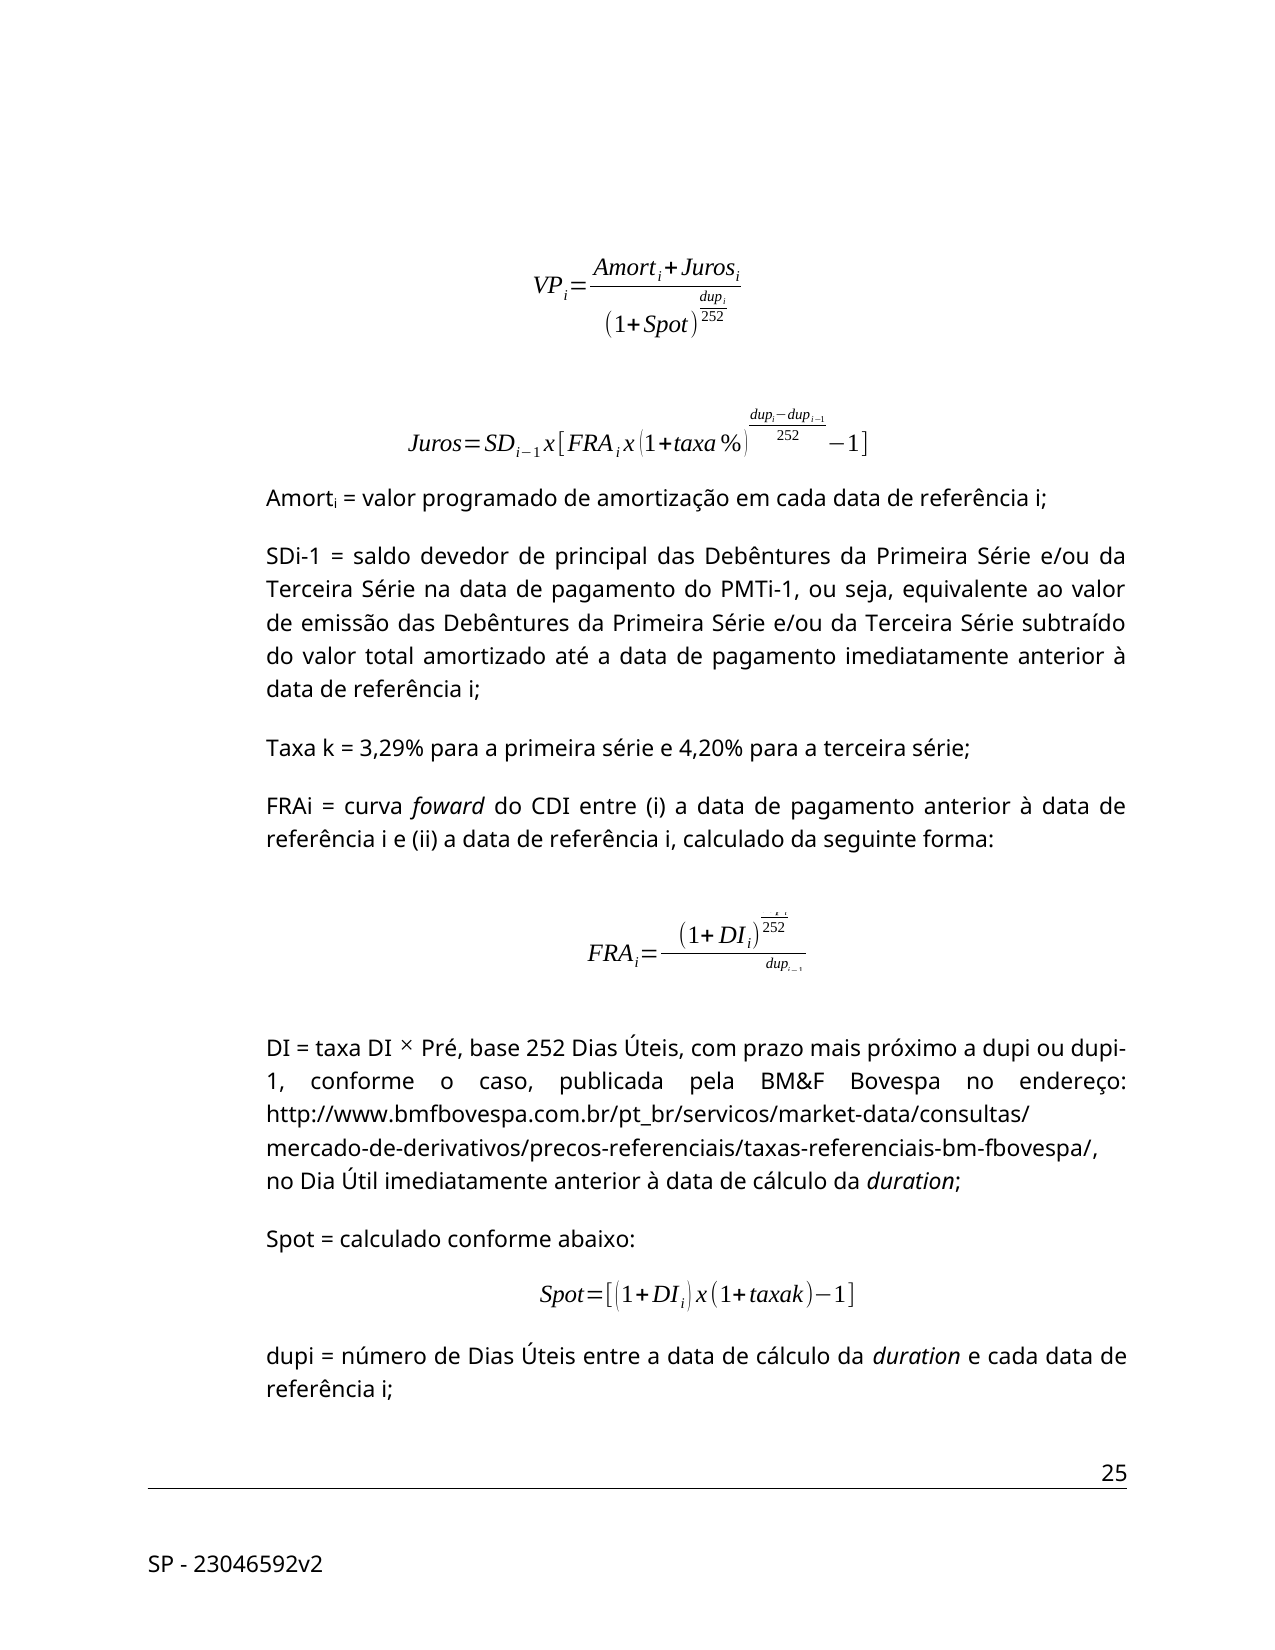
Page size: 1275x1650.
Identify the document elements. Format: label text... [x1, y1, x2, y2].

text Spot = calculado conforme abaixo: [266, 1221, 1127, 1254]
text Taxa k = 3,29% para a primeira série e 4,20% para a terceira série; [266, 729, 1127, 763]
text Amorti = valor programado de amortização em cada data de referência i; [266, 479, 1127, 513]
text SDi-1 = saldo devedor de principal das Debêntures da Primeira Série e/ou da Terceira Série na data de pagamento do PMTi-1, ou seja, equivalente ao valor de emissão das Debêntures da Primeira Série e/ou da Terceira Série subtraído do valor total amortizado até a data de pagamento imediatamente anterior à data de referência i; [266, 538, 1127, 704]
text dupi = número de Dias Úteis entre a data de cálculo da duration e cada data de referência i; [266, 1338, 1127, 1404]
text DI = taxa DI Pré, base 252 Dias Úteis, com prazo mais próximo a dupi ou dupi-1, conforme o caso, publicada pela BM&F Bovespa no endereço: http://www.bmfbovespa.com.br/pt_br/servicos/market-data/consultas/mercado-de-derivativos/precos-referenciais/taxas-referenciais-bm-fbovespa/, no Dia Útil imediatamente anterior à data de cálculo da duration; [266, 1029, 1127, 1196]
text FRAi = curva foward do CDI entre (i) a data de pagamento anterior à data de referência i e (ii) a data de referência i, calculado da seguinte forma: [266, 788, 1127, 854]
